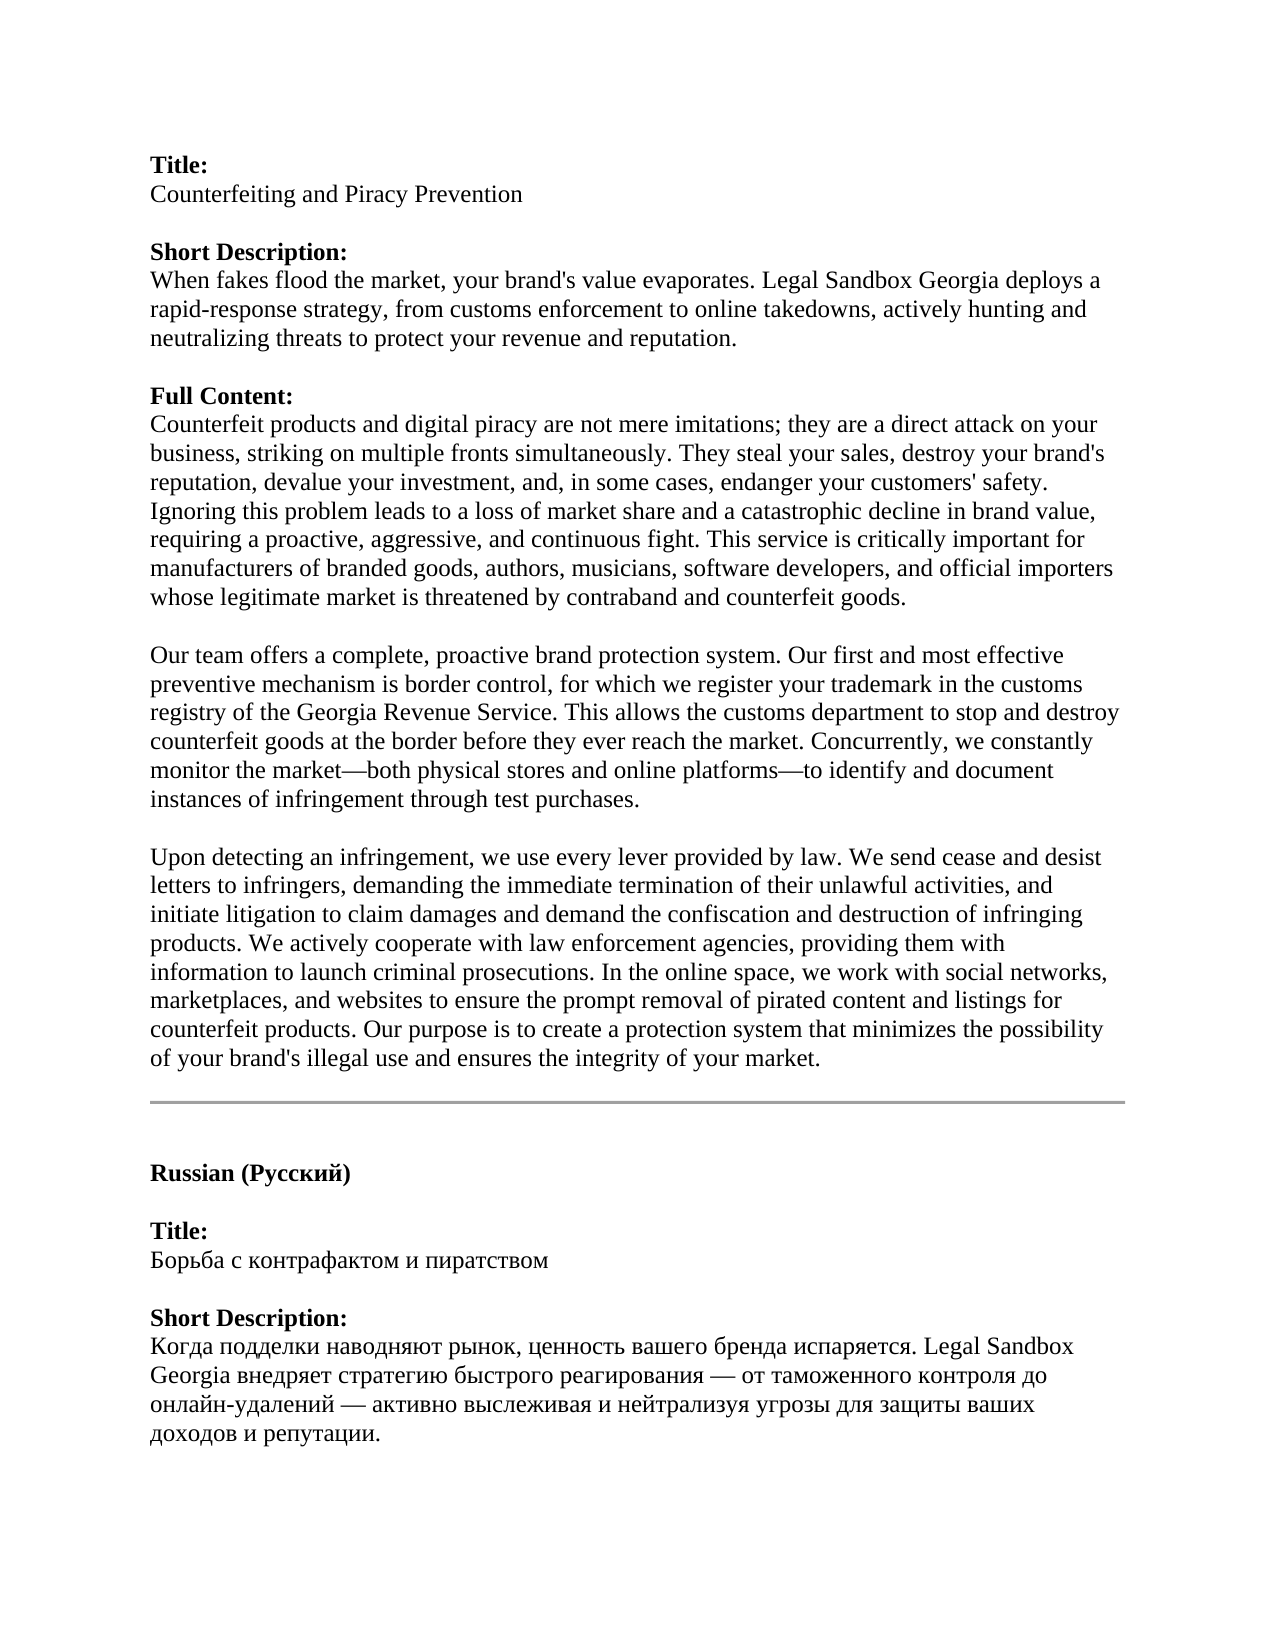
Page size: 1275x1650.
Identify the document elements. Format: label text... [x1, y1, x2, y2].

text Short Description: Когда подделки наводняют рынок, ценность вашего бренда испаряется. Legal Sandbox Georgia внедряет стратегию быстрого реагирования — от таможенного контроля до онлайн-удалений — активно выслеживая и нейтрализуя угрозы для защиты ваших доходов и репутации. [150, 1303, 1125, 1446]
text Full Content: Counterfeit products and digital piracy are not mere imitations; they are a direct attack on your business, striking on multiple fronts simultaneously. They steal your sales, destroy your brand's reputation, devalue your investment, and, in some cases, endanger your customers' safety. Ignoring this problem leads to a loss of market share and a catastrophic decline in brand value, requiring a proactive, aggressive, and continuous fight. This service is critically important for manufacturers of branded goods, authors, musicians, software developers, and official importers whose legitimate market is threatened by contraband and counterfeit goods. [150, 381, 1125, 611]
text Our team offers a complete, proactive brand protection system. Our first and most effective preventive mechanism is border control, for which we register your trademark in the customs registry of the Georgia Revenue Service. This allows the customs department to stop and destroy counterfeit goods at the border before they ever reach the market. Concurrently, we constantly monitor the market—both physical stores and online platforms—to identify and document instances of infringement through test purchases. [150, 640, 1125, 812]
text Short Description: When fakes flood the market, your brand's value evaporates. Legal Sandbox Georgia deploys a rapid-response strategy, from customs enforcement to online takedowns, actively hunting and neutralizing threats to protect your revenue and reputation. [150, 237, 1125, 352]
text Title: Counterfeiting and Piracy Prevention [150, 150, 1125, 207]
text Russian (Русский) [150, 1158, 1125, 1187]
text Title: Борьба с контрафактом и пиратством [150, 1216, 1125, 1273]
text Upon detecting an infringement, we use every lever provided by law. We send cease and desist letters to infringers, demanding the immediate termination of their unlawful activities, and initiate litigation to claim damages and demand the confiscation and destruction of infringing products. We actively cooperate with law enforcement agencies, providing them with information to launch criminal prosecutions. In the online space, we work with social networks, marketplaces, and websites to ensure the prompt removal of pirated content and listings for counterfeit products. Our purpose is to create a protection system that minimizes the possibility of your brand's illegal use and ensures the integrity of your market. [150, 842, 1125, 1072]
